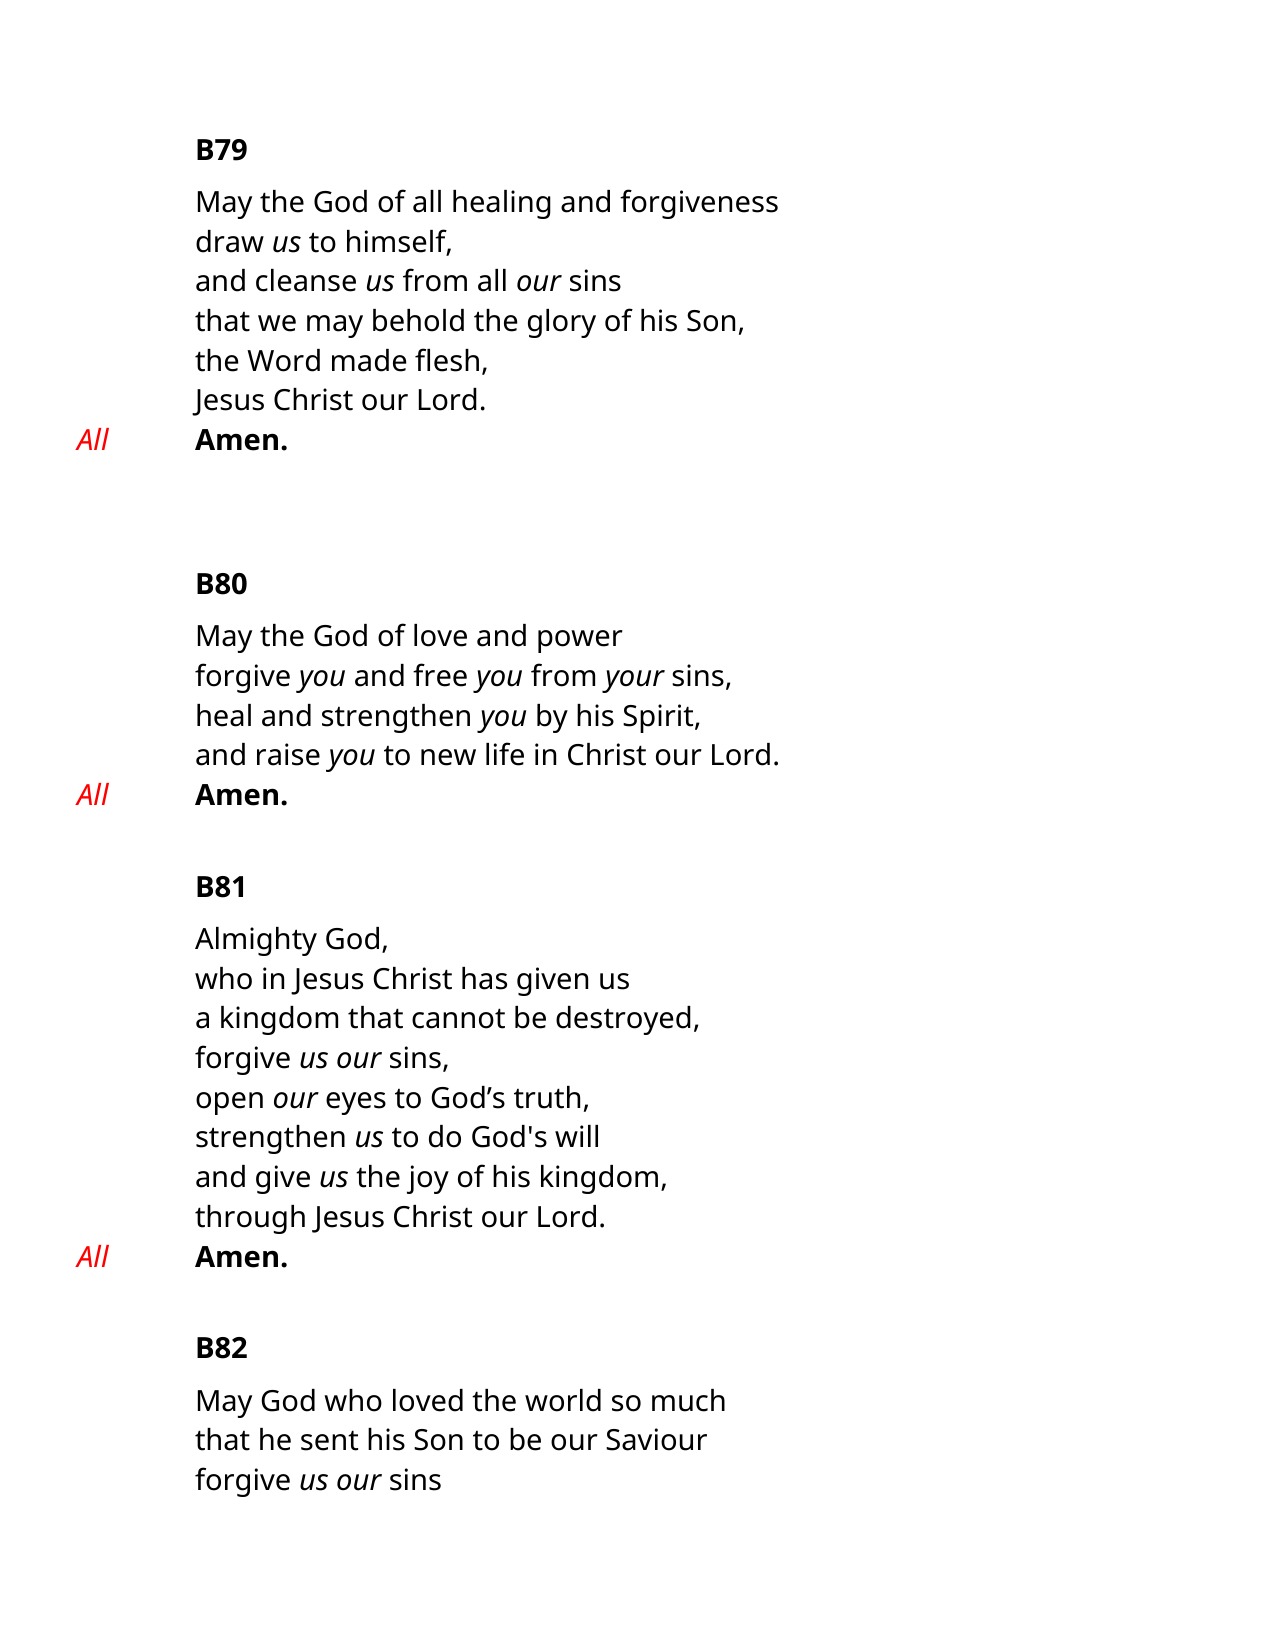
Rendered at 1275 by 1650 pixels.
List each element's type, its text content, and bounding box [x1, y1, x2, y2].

text May the God of love and power forgive you and free you from your sins, heal and strengthen you by his Spirit, and raise you to new life in Christ our Lord. [195, 616, 1198, 774]
subtitle B79 [195, 129, 1198, 169]
text All Amen. [77, 774, 1198, 814]
subtitle B82 [195, 1328, 1198, 1367]
subtitle B80 [195, 563, 1198, 603]
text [195, 1380, 1198, 1499]
text All Amen. [77, 419, 1198, 459]
text All Amen. [77, 1236, 1198, 1276]
text Almighty God, who in Jesus Christ has given us a kingdom that cannot be destroyed, forgive us our sins, open our eyes to God’s truth, strengthen us to do God's will and give us the joy of his kingdom, through Jesus Christ our Lord. [195, 918, 1198, 1236]
text May the God of all healing and forgiveness draw us to himself, and cleanse us from all our sins that we may behold the glory of his Son, the Word made flesh, Jesus Christ our Lord. [195, 181, 1198, 419]
subtitle B81 [195, 866, 1198, 906]
